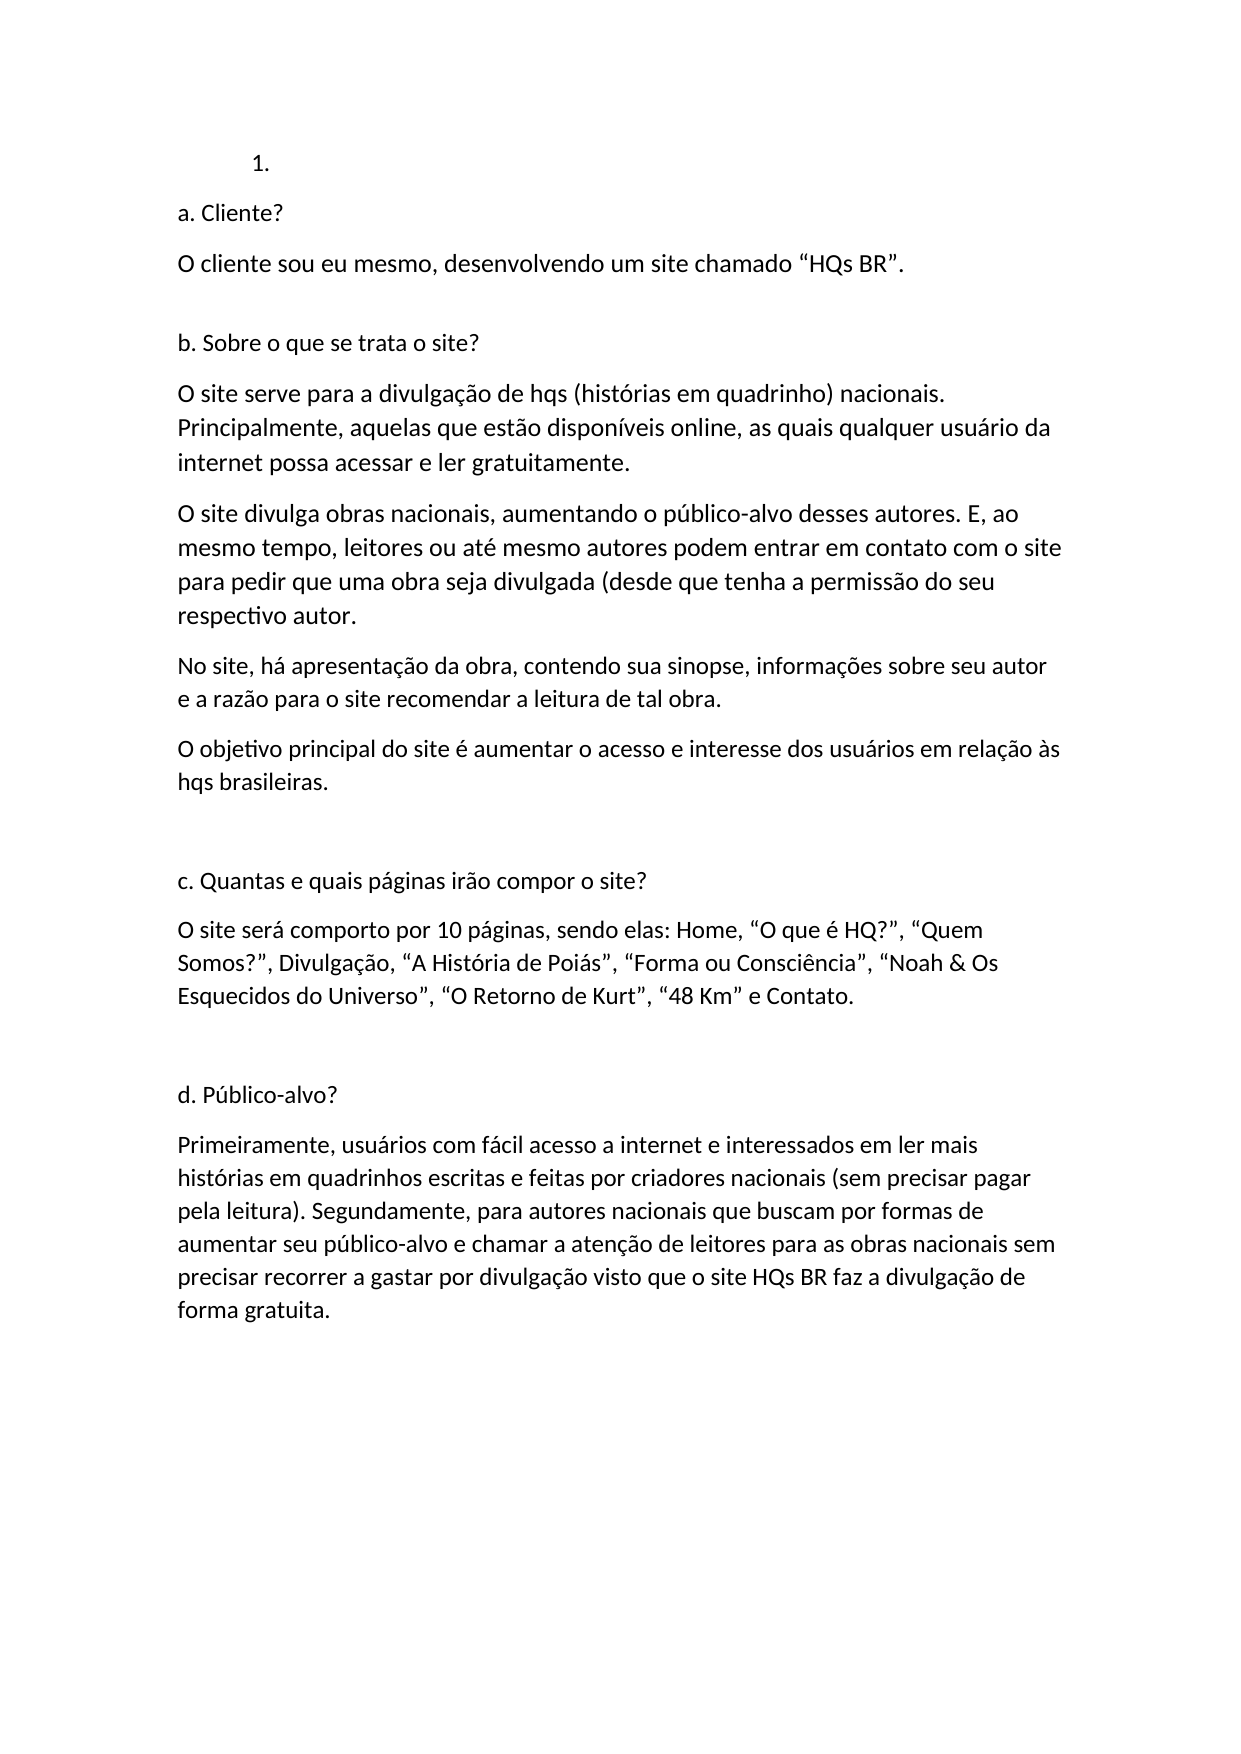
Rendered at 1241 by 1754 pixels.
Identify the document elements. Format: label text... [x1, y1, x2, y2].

text O cliente sou eu mesmo, desenvolvendo um site chamado “HQs BR”. [177, 247, 1063, 309]
text O site serve para a divulgação de hqs (histórias em quadrinho) nacionais. Principalmente, aquelas que estão disponíveis online, as quais qualquer usuário da internet possa acessar e ler gratuitamente. [177, 377, 1063, 477]
text O site divulga obras nacionais, aumentando o público-alvo desses autores. E, ao mesmo tempo, leitores ou até mesmo autores podem entrar em contato com o site para pedir que uma obra seja divulgada (desde que tenha a permissão do seu respectivo autor. [177, 497, 1063, 631]
text Primeiramente, usuários com fácil acesso a internet e interessados em ler mais histórias em quadrinhos escritas e feitas por criadores nacionais (sem precisar pagar pela leitura). Segundamente, para autores nacionais que buscam por formas de aumentar seu público-alvo e chamar a atenção de leitores para as obras nacionais sem precisar recorrer a gastar por divulgação visto que o site HQs BR faz a divulgação de forma gratuita. [177, 1129, 1063, 1324]
text d. Público-alvo? [177, 1079, 1063, 1110]
text O objetivo principal do site é aumentar o acesso e interesse dos usuários em relação às hqs brasileiras. [177, 733, 1063, 796]
text b. Sobre o que se trata o site? [177, 328, 1063, 358]
text 1. [251, 148, 1063, 178]
text a. Cliente? [177, 197, 1063, 228]
text c. Quantas e quais páginas irão compor o site? [177, 865, 1063, 896]
text No site, há apresentação da obra, contendo sua sinopse, informações sobre seu autor e a razão para o site recomendar a leitura de tal obra. [177, 650, 1063, 714]
text O site será comporto por 10 páginas, sendo elas: Home, “O que é HQ?”, “Quem Somos?”, Divulgação, “A História de Poiás”, “Forma ou Consciência”, “Noah & Os Esquecidos do Universo”, “O Retorno de Kurt”, “48 Km” e Contato. [177, 914, 1063, 1011]
